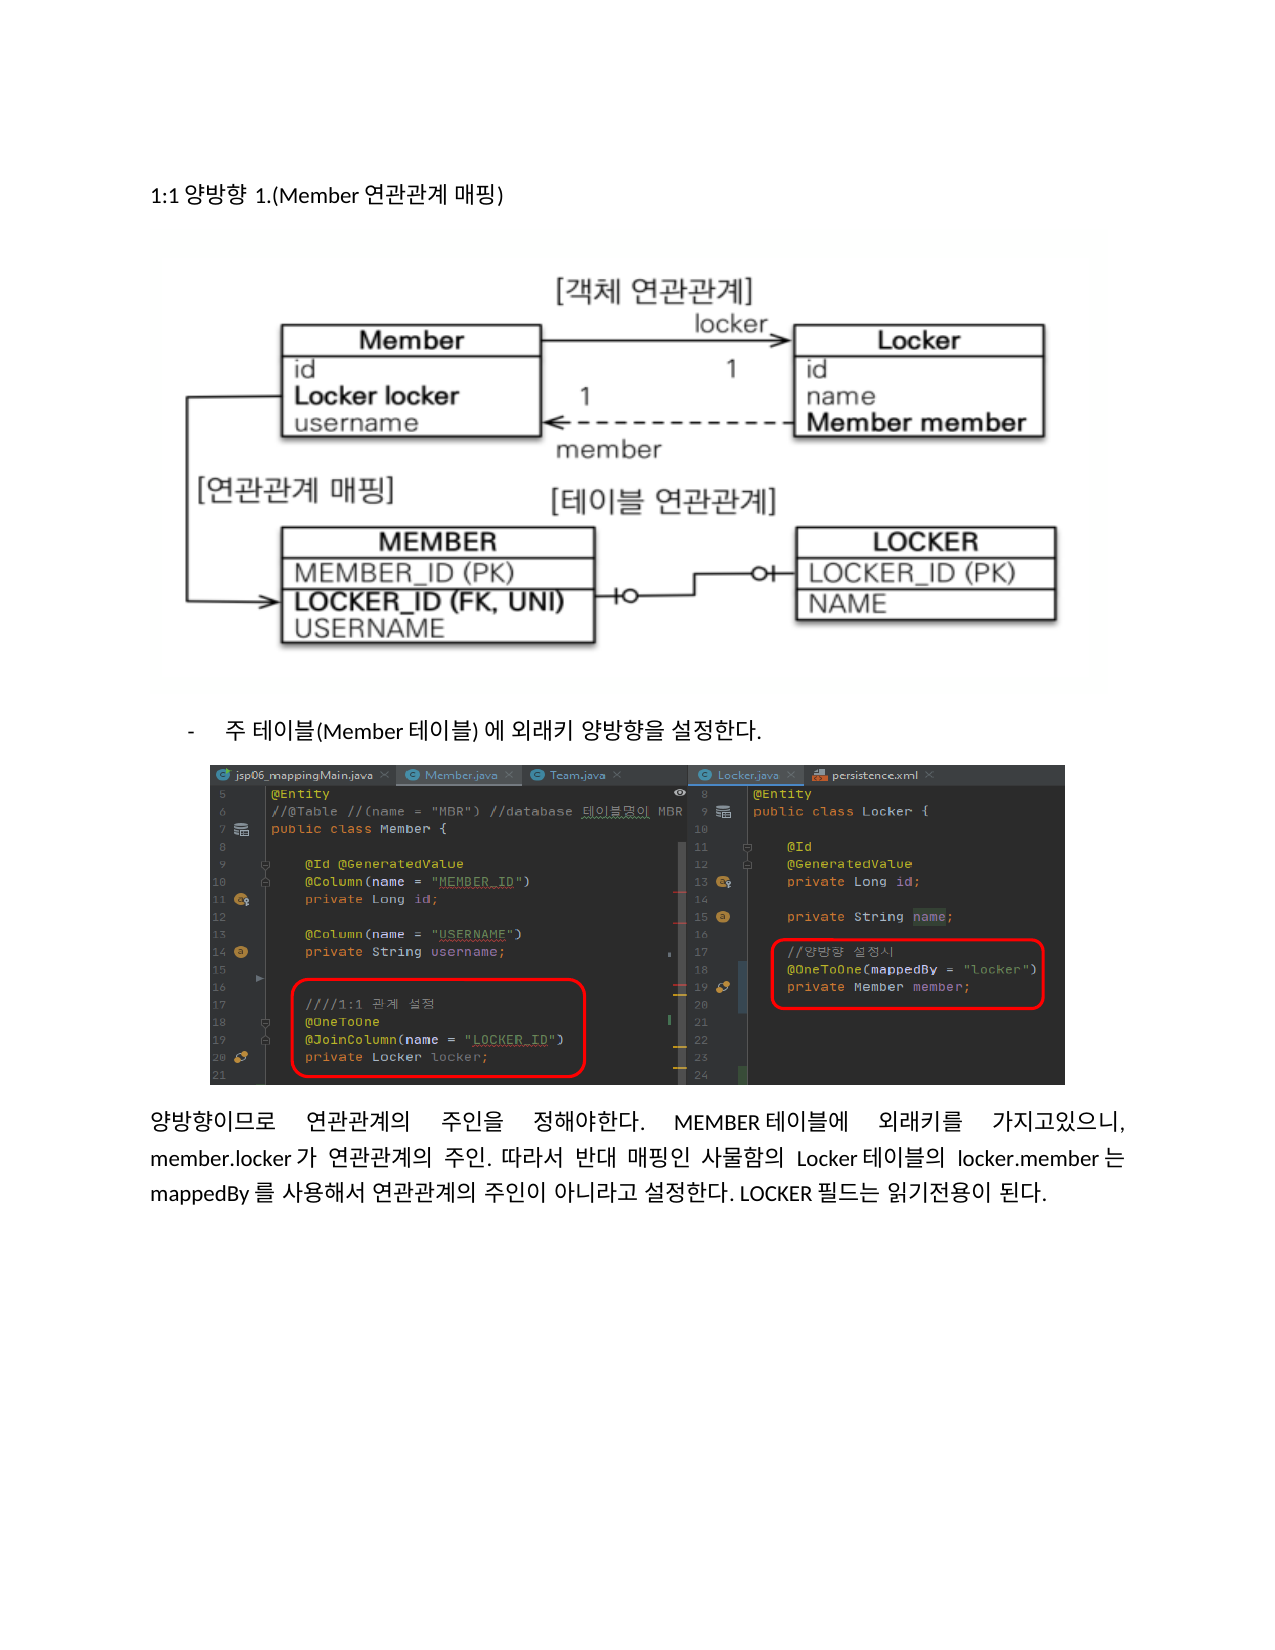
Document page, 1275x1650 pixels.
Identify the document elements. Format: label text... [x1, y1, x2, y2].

picture [150, 229, 1108, 694]
picture [210, 765, 1065, 1085]
list 주 테이블(Member 테이블) 에 외래키 양방향을 설정한다. [187, 713, 1125, 746]
text 1:1 양방향 1.(Member연관관계 매핑) [150, 177, 1125, 210]
text 양방향이므로 연관관계의 주인을 정해야한다. MEMBER테이블에 외래키를 가지고있으니, member.locker가 연관관계의 주인. 따라서 반대 매핑인 사물함의 Locker테이블의 locker.member는 mappedBy를 사용해서 연관관계의 주인이 아니라고 설정한다. LOCKER 필드는 읽기전용이 된다. [150, 1103, 1125, 1208]
